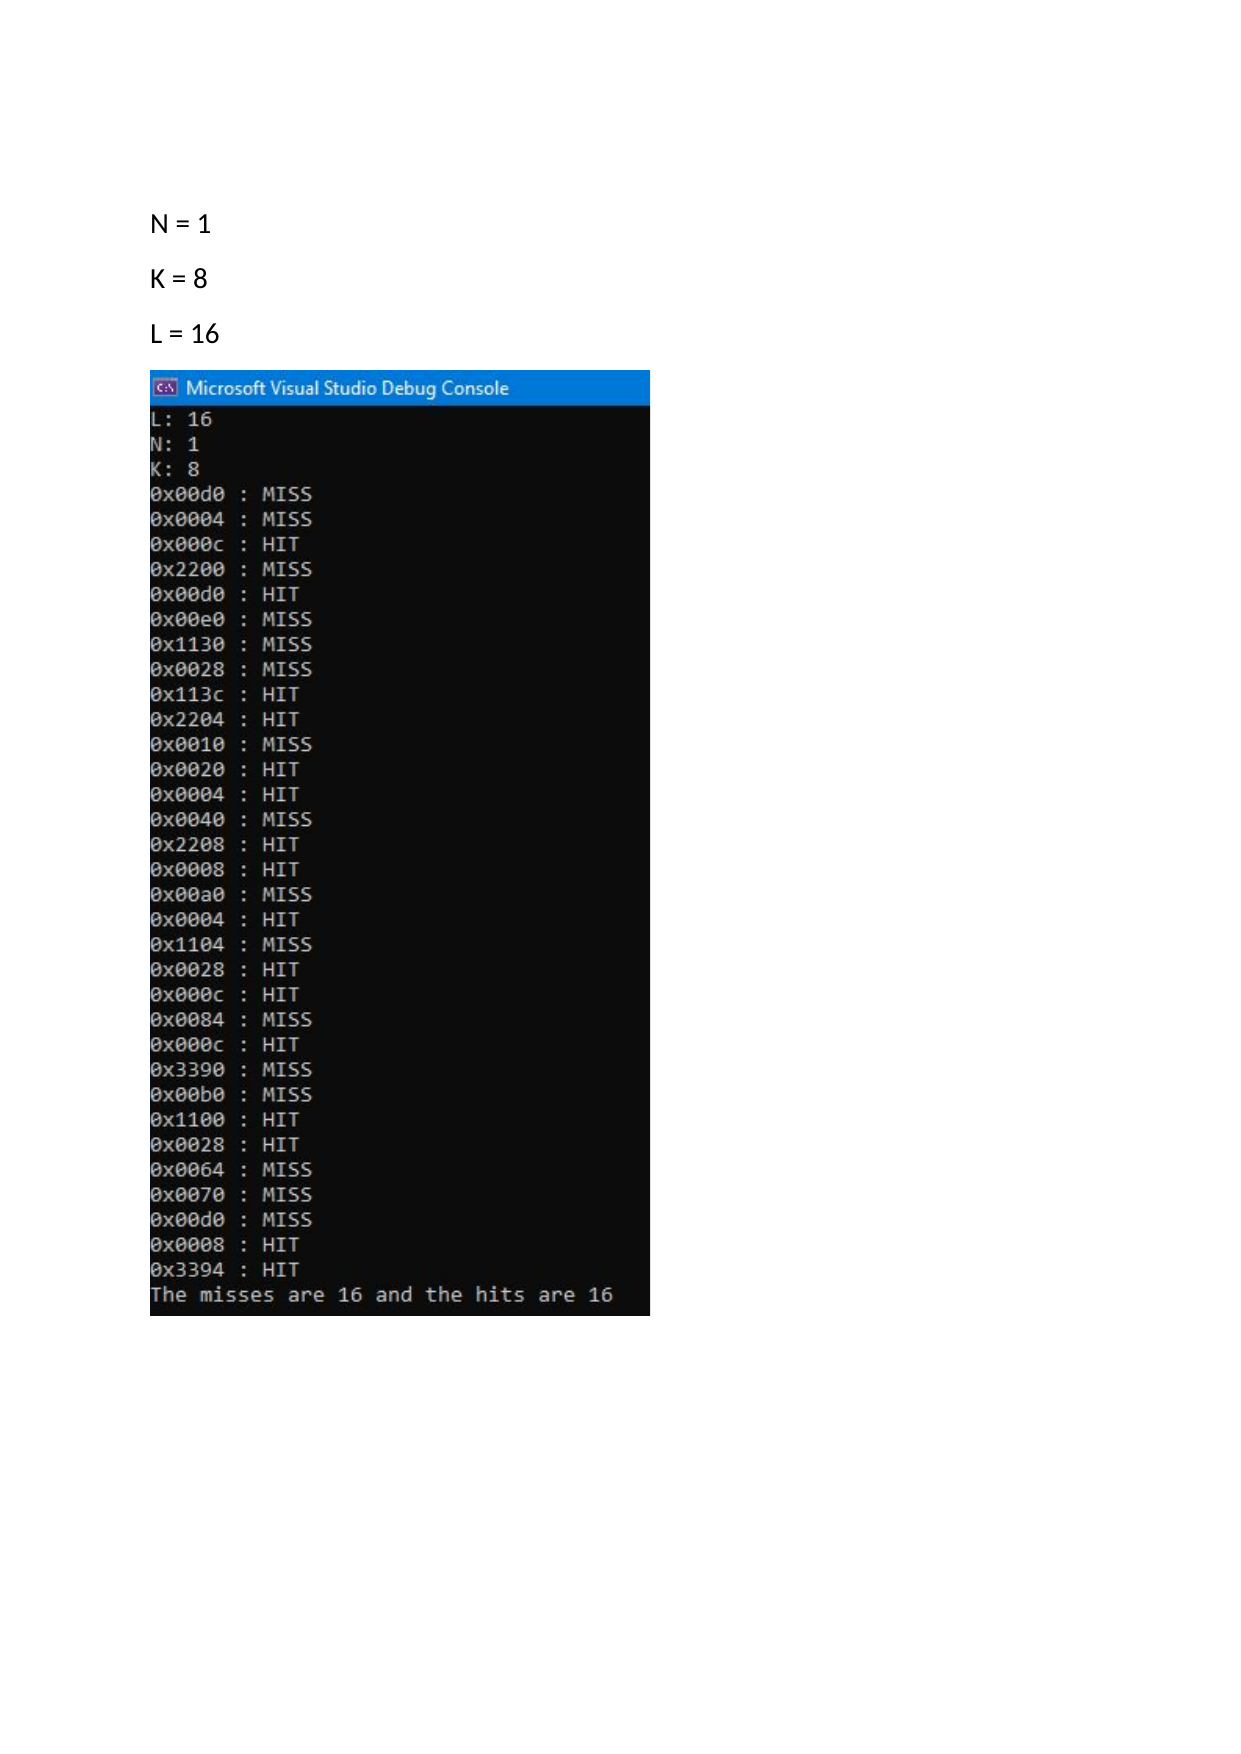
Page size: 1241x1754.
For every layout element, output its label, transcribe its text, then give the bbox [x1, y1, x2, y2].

picture [150, 370, 650, 1316]
text K = 8 [150, 260, 1090, 296]
text N = 1 [150, 205, 1090, 241]
text L = 16 [150, 315, 1090, 351]
